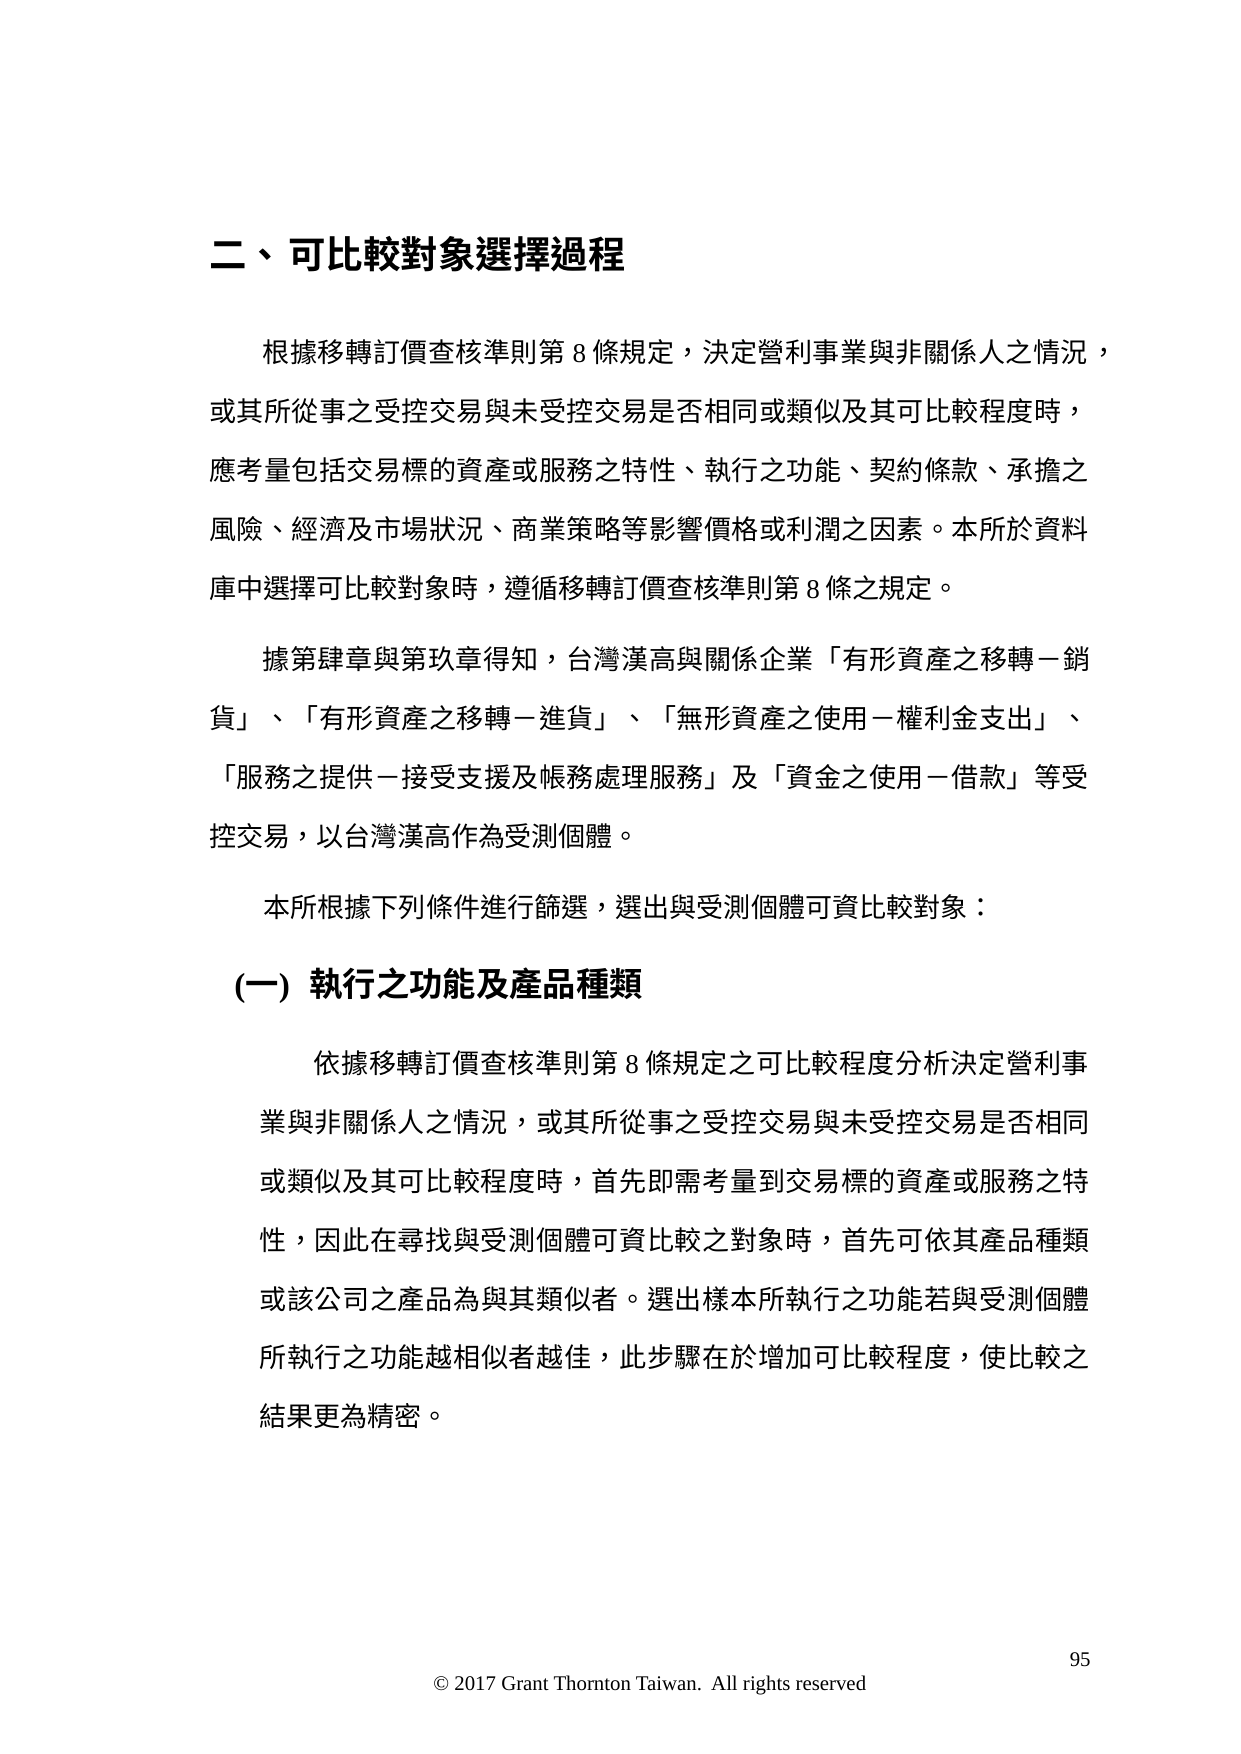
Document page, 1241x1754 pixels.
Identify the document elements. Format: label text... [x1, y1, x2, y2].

text 依據移轉訂價查核準則第8條規定之可比較程度分析決定營利事業與非關係人之情況，或其所從事之受控交易與未受控交易是否相同或類似及其可比較程度時，首先即需考量到交易標的資產或服務之特性，因此在尋找與受測個體可資比較之對象時，首先可依其產品種類或該公司之產品為與其類似者。選出樣本所執行之功能若與受測個體所執行之功能越相似者越佳，此步驟在於增加可比較程度，使比較之結果更為精密。 [259, 1042, 1090, 1434]
text 本所根據下列條件進行篩選，選出與受測個體可資比較對象： [209, 886, 1090, 925]
subtitle 可比較對象選擇過程 [209, 225, 1090, 279]
subtitle 執行之功能及產品種類 [234, 957, 1090, 1006]
text 據第肆章與第玖章得知，台灣漢高與關係企業「有形資產之移轉－銷貨」、「有形資產之移轉－進貨」、「無形資產之使用－權利金支出」、「服務之提供－接受支援及帳務處理服務」及「資金之使用－借款」等受控交易，以台灣漢高作為受測個體。 [209, 638, 1090, 854]
text 根據移轉訂價查核準則第8條規定，決定營利事業與非關係人之情況，或其所從事之受控交易與未受控交易是否相同或類似及其可比較程度時，應考量包括交易標的資產或服務之特性、執行之功能、契約條款、承擔之風險、經濟及市場狀況、商業策略等影響價格或利潤之因素。本所於資料庫中選擇可比較對象時，遵循移轉訂價查核準則第8條之規定。 [209, 331, 1090, 606]
